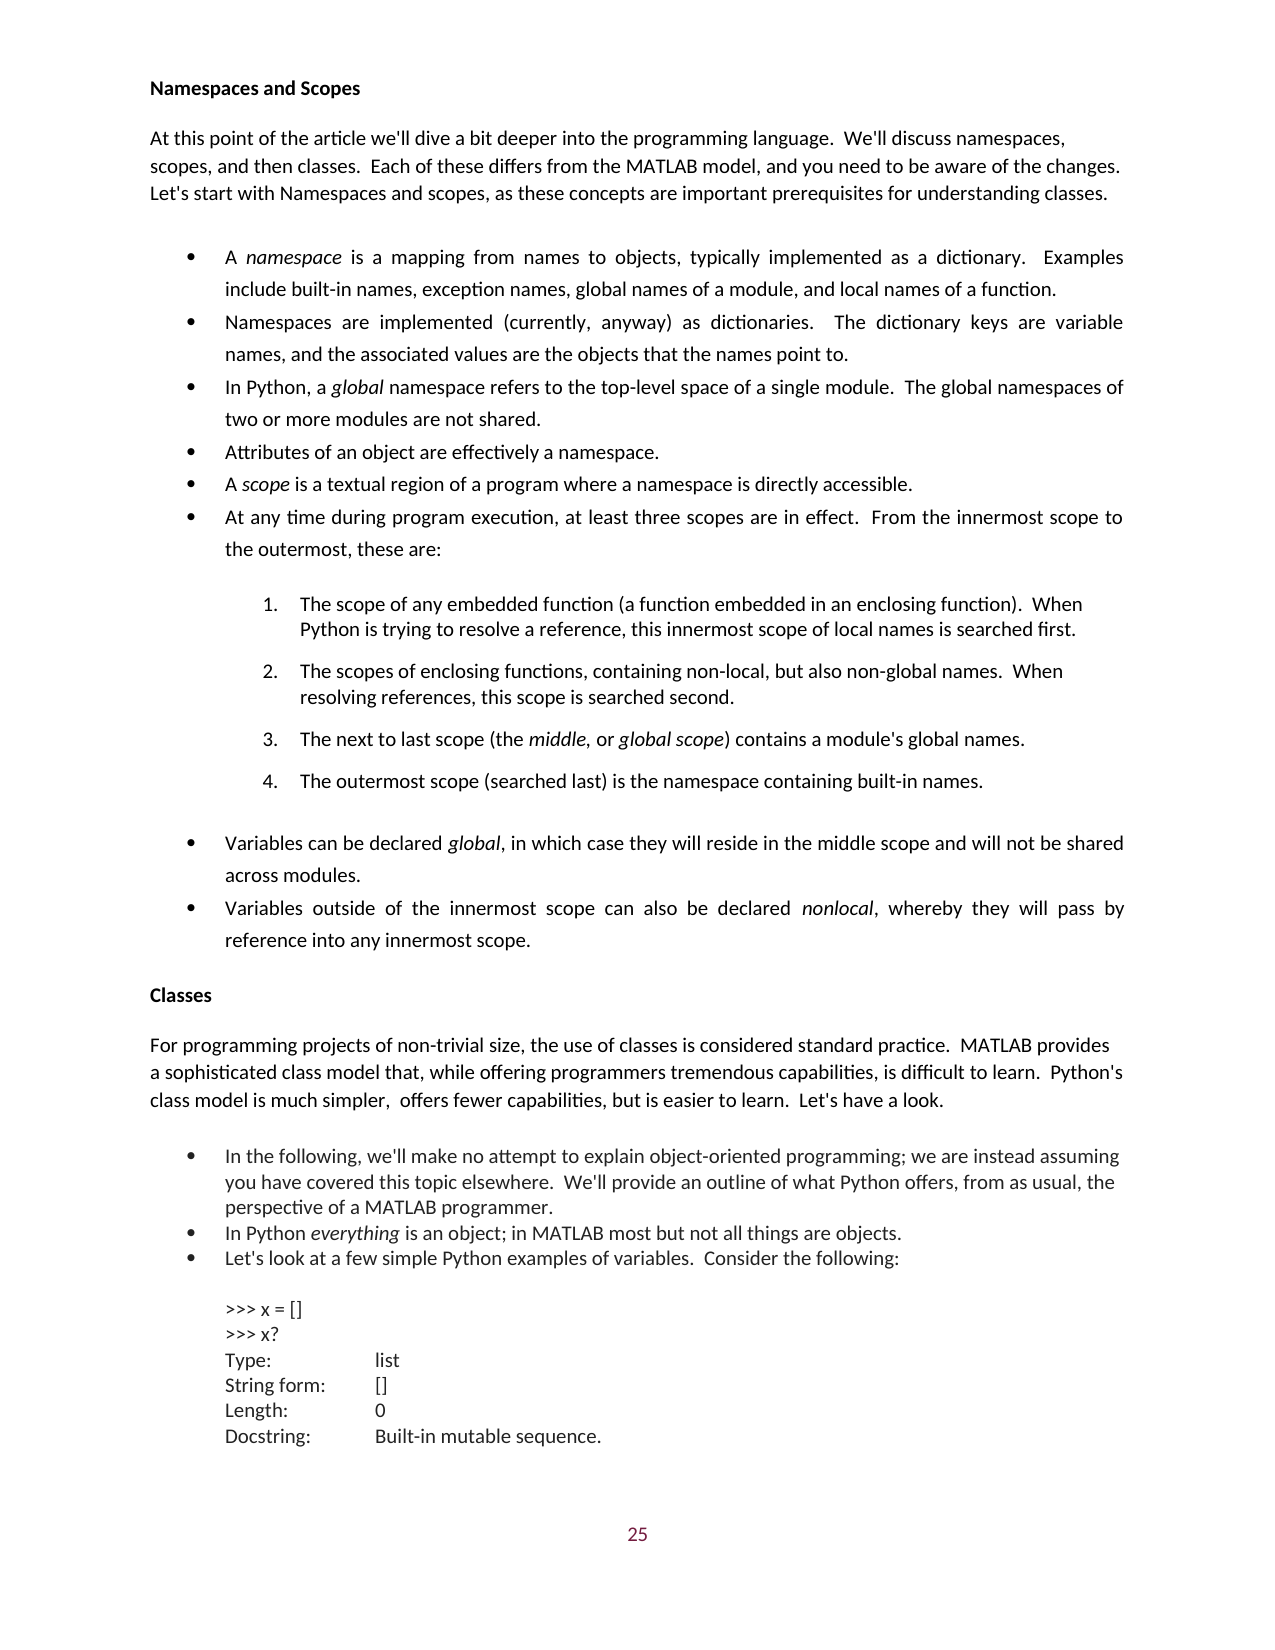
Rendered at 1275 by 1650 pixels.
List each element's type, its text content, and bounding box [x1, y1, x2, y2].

list The outermost scope (searched last) is the namespace containing built-in names. [262, 768, 1125, 793]
list Attributes of an object are effectively a namespace. [187, 432, 1125, 464]
list The scopes of enclosing functions, containing non-local, but also non-global names. When resolving references, this scope is searched second. [262, 658, 1125, 709]
list The next to last scope (the middle, or global scope) contains a module's global names. [262, 726, 1125, 751]
list In Python everything is an object; in MATLAB most but not all things are objects. [187, 1220, 1125, 1245]
list The scope of any embedded function (a function embedded in an enclosing function). When Python is trying to resolve a reference, this innermost scope of local names is searched first. [262, 591, 1125, 642]
list A namespace is a mapping from names to objects, typically implemented as a dictionary. Examples include built-in names, exception names, global names of a module, and local names of a function. [187, 237, 1125, 302]
list A scope is a textual region of a program where a namespace is directly accessible. [187, 464, 1125, 497]
text At this point of the article we'll dive a bit deeper into the programming language. We'll discuss namespaces, scopes, and then classes. Each of these differs from the MATLAB model, and you need to be aware of the changes. Let's start with Namespaces and scopes, as these concepts are important prerequisites for understanding classes. [150, 125, 1125, 206]
list Namespaces are implemented (currently, anyway) as dictionaries. The dictionary keys are variable names, and the associated values are the objects that the names point to. [187, 302, 1125, 367]
list In Python, a global namespace refers to the top-level space of a single module. The global namespaces of two or more modules are not shared. [187, 367, 1125, 432]
subtitle Classes [150, 982, 1125, 1007]
text For programming projects of non-trivial size, the use of classes is considered standard practice. MATLAB provides a sophisticated class model that, while offering programmers tremendous capabilities, is difficult to learn. Python's class model is much simpler, offers fewer capabilities, but is easier to learn. Let's have a look. [150, 1032, 1125, 1112]
list Variables outside of the innermost scope can also be declared nonlocal, whereby they will pass by reference into any innermost scope. [187, 888, 1125, 953]
list At any time during program execution, at least three scopes are in effect. From the innermost scope to the outermost, these are: [187, 497, 1125, 562]
subtitle Namespaces and Scopes [150, 75, 1125, 100]
list Variables can be declared global, in which case they will reside in the middle scope and will not be shared across modules. [187, 823, 1125, 888]
